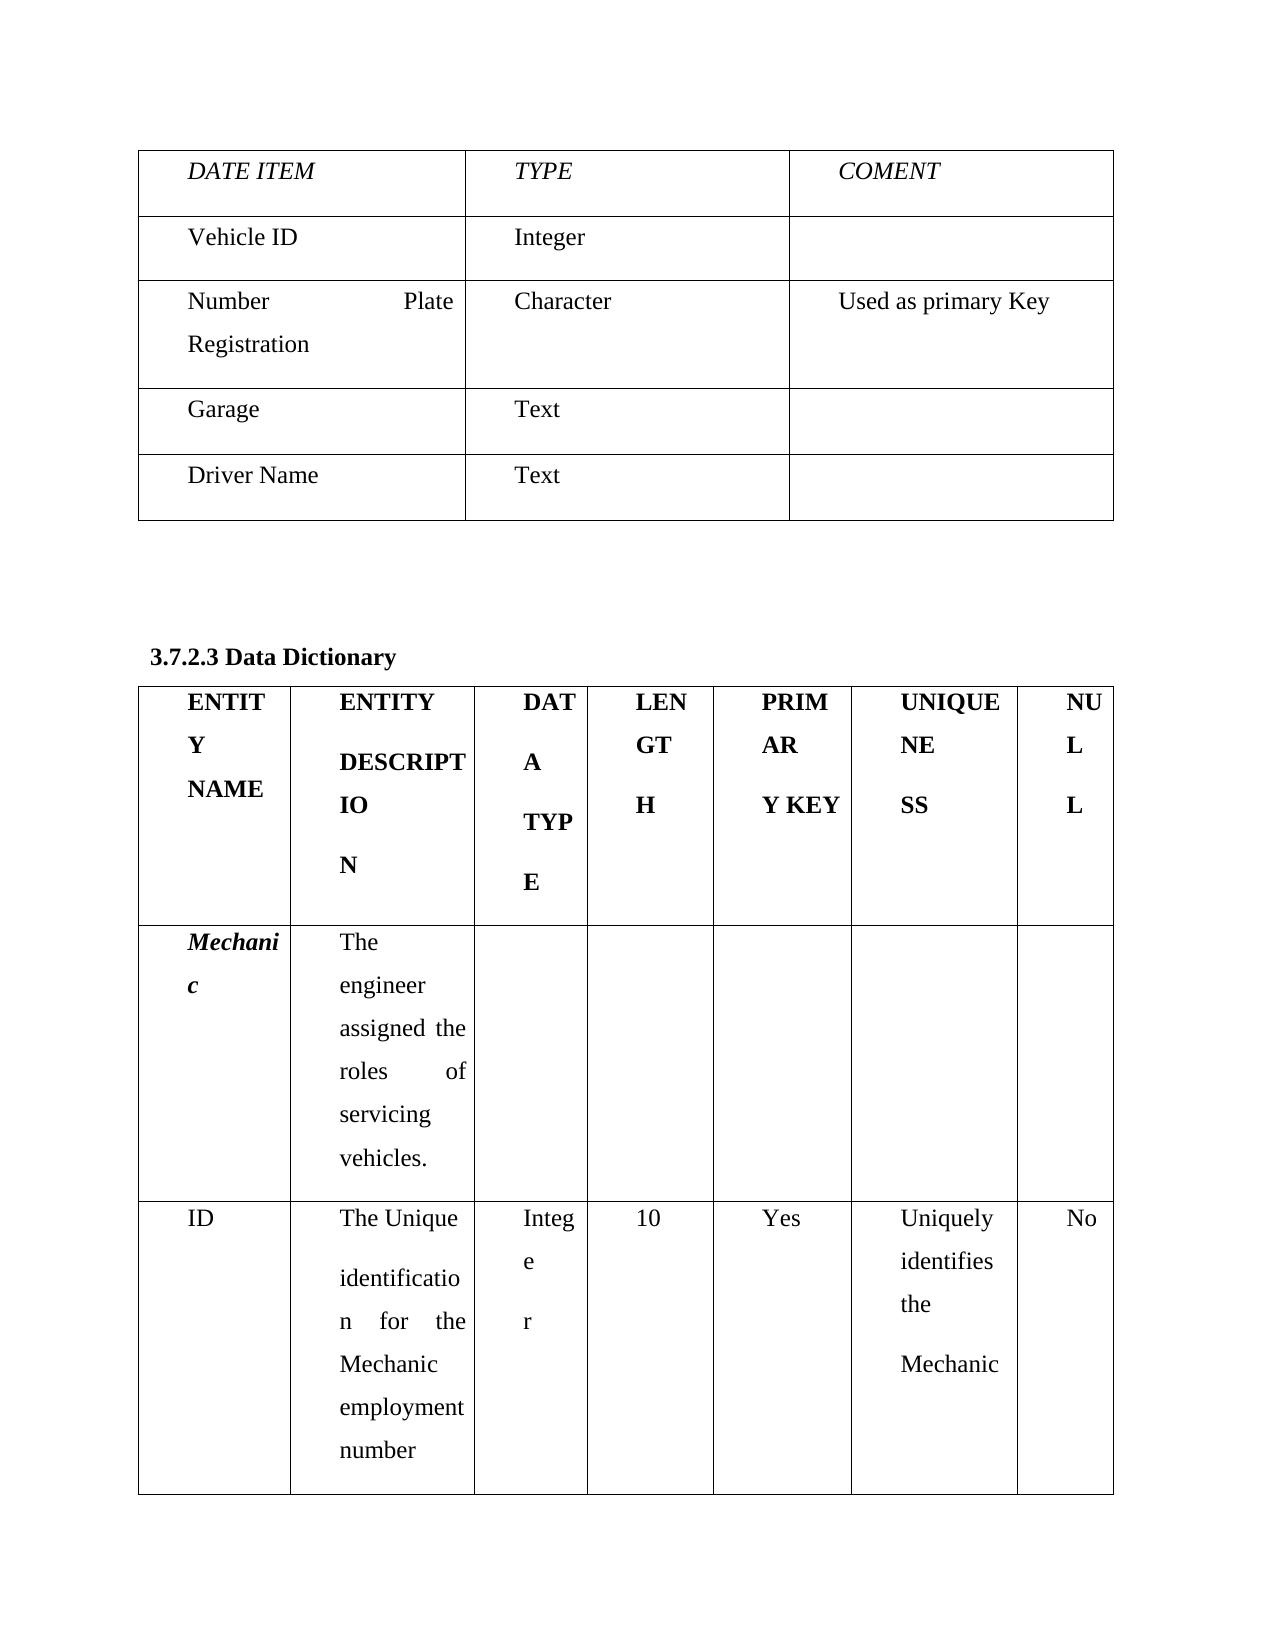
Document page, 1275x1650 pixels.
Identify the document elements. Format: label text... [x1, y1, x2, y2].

table_cell Yes [714, 1202, 851, 1494]
table_cell [790, 389, 1113, 454]
table_cell COMENT [790, 151, 1113, 216]
table_cell ID [139, 1202, 290, 1494]
table_cell Character [466, 281, 789, 388]
table_cell Text [466, 389, 789, 454]
table_cell Used as primary Key [790, 281, 1113, 388]
table_cell Uniquely identifies the Mechanic [852, 1202, 1017, 1494]
table_cell Intege r [475, 1202, 587, 1494]
table_cell [852, 926, 1017, 1201]
table_cell The engineer assigned the roles of servicing vehicles. [291, 926, 474, 1201]
table_header ENTITY NAME [139, 687, 290, 925]
table_cell 10 [588, 1202, 713, 1494]
table_cell Number Plate Registration [139, 281, 465, 388]
table_header LENGT H [588, 687, 713, 925]
table_cell Integer [466, 217, 789, 280]
table_cell No [1018, 1202, 1113, 1494]
table_cell [1018, 926, 1113, 1201]
table_cell The Unique identification for the Mechanic employment number [291, 1202, 474, 1494]
table_header ENTITY DESCRIPTIO N [291, 687, 474, 925]
table_cell [714, 926, 851, 1201]
table_header UNIQUENE SS [852, 687, 1017, 925]
table_cell Vehicle ID [139, 217, 465, 280]
table_cell Driver Name [139, 455, 465, 520]
table_cell [475, 926, 587, 1201]
table_cell Text [466, 455, 789, 520]
table_cell DATE ITEM [139, 151, 465, 216]
table_header DAT A TYP E [475, 687, 587, 925]
table_cell Garage [139, 389, 465, 454]
table_cell Mechanic [139, 926, 290, 1201]
table_cell [790, 455, 1113, 520]
subtitle 3.7.2.3 Data Dictionary [150, 642, 1125, 671]
table_header NUL L [1018, 687, 1113, 925]
table_cell TYPE [466, 151, 789, 216]
table_cell [588, 926, 713, 1201]
table_cell [790, 217, 1113, 280]
table_header PRIMAR Y KEY [714, 687, 851, 925]
